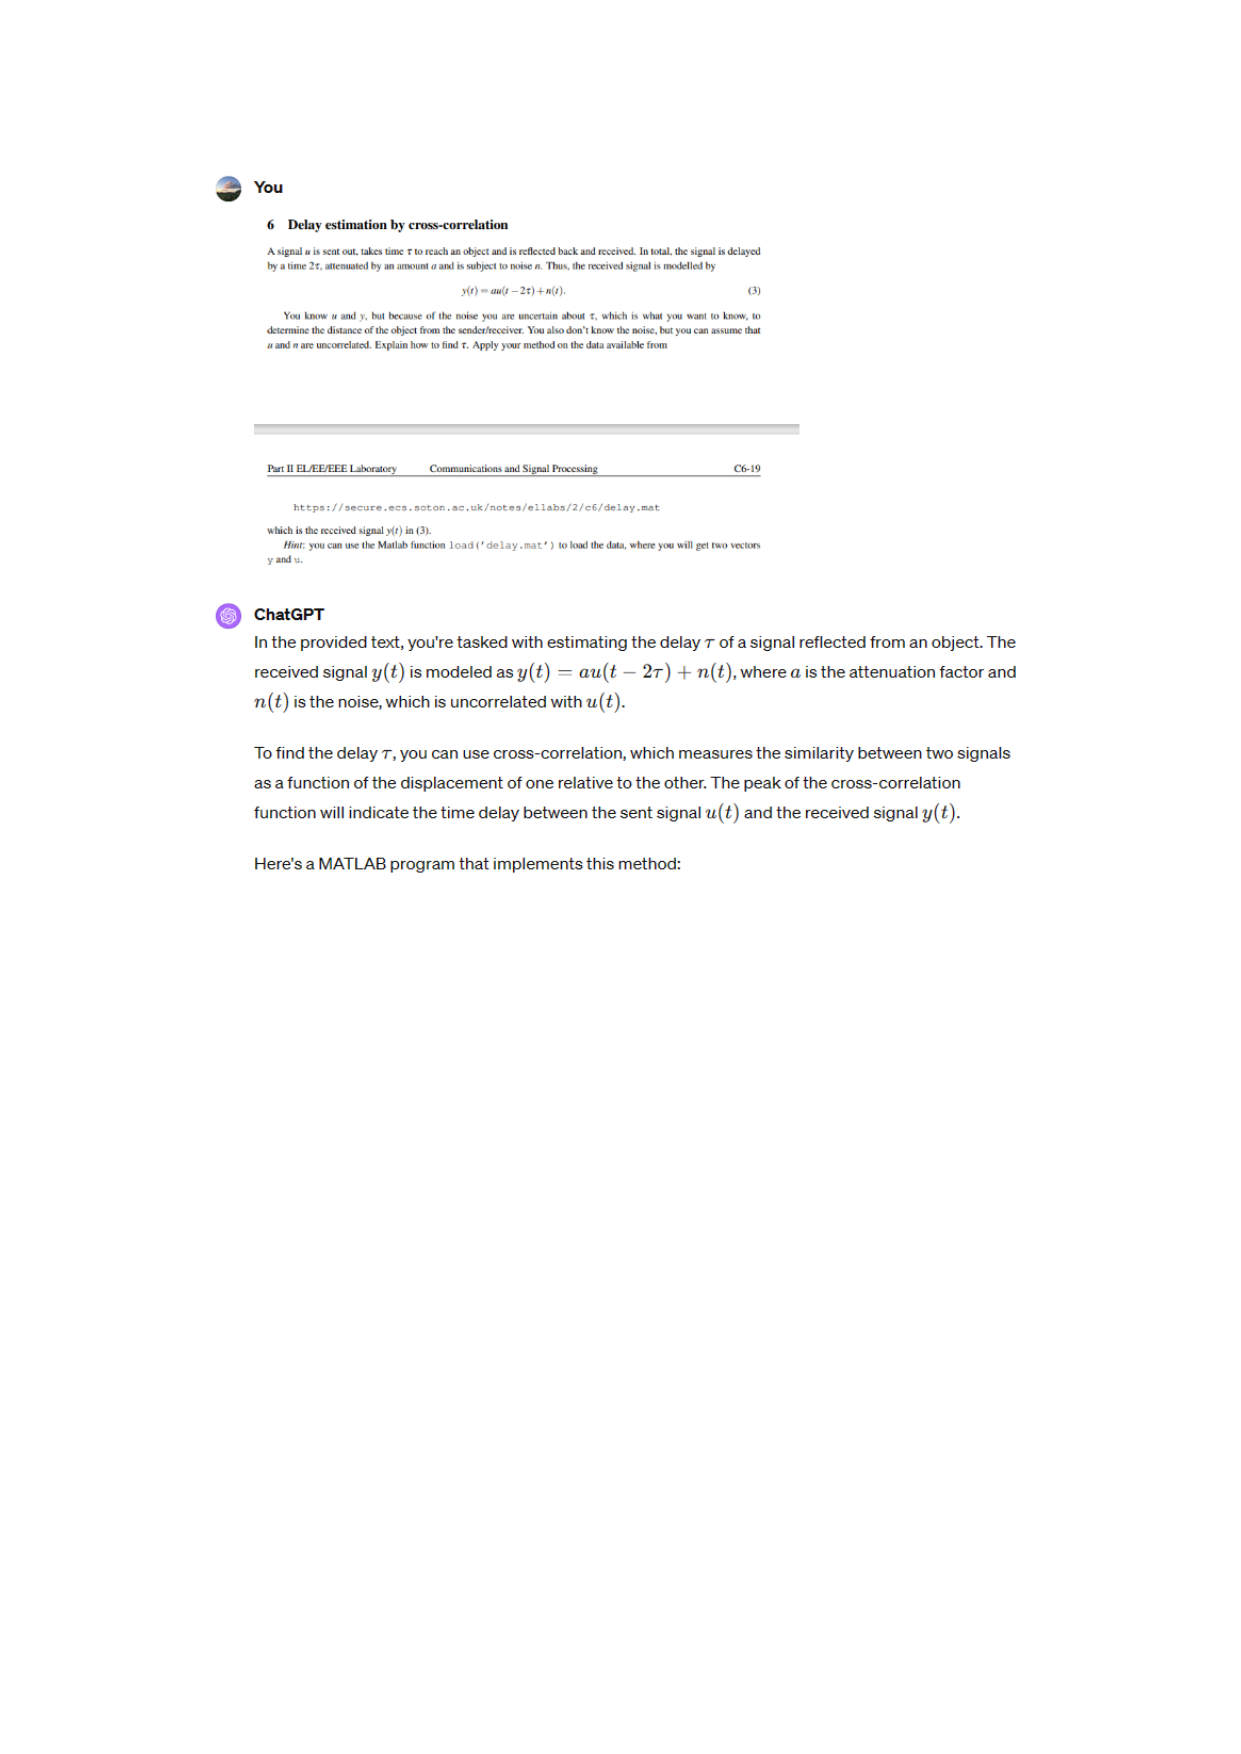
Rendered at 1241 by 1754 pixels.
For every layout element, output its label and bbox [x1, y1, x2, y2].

picture [187, 162, 1052, 895]
